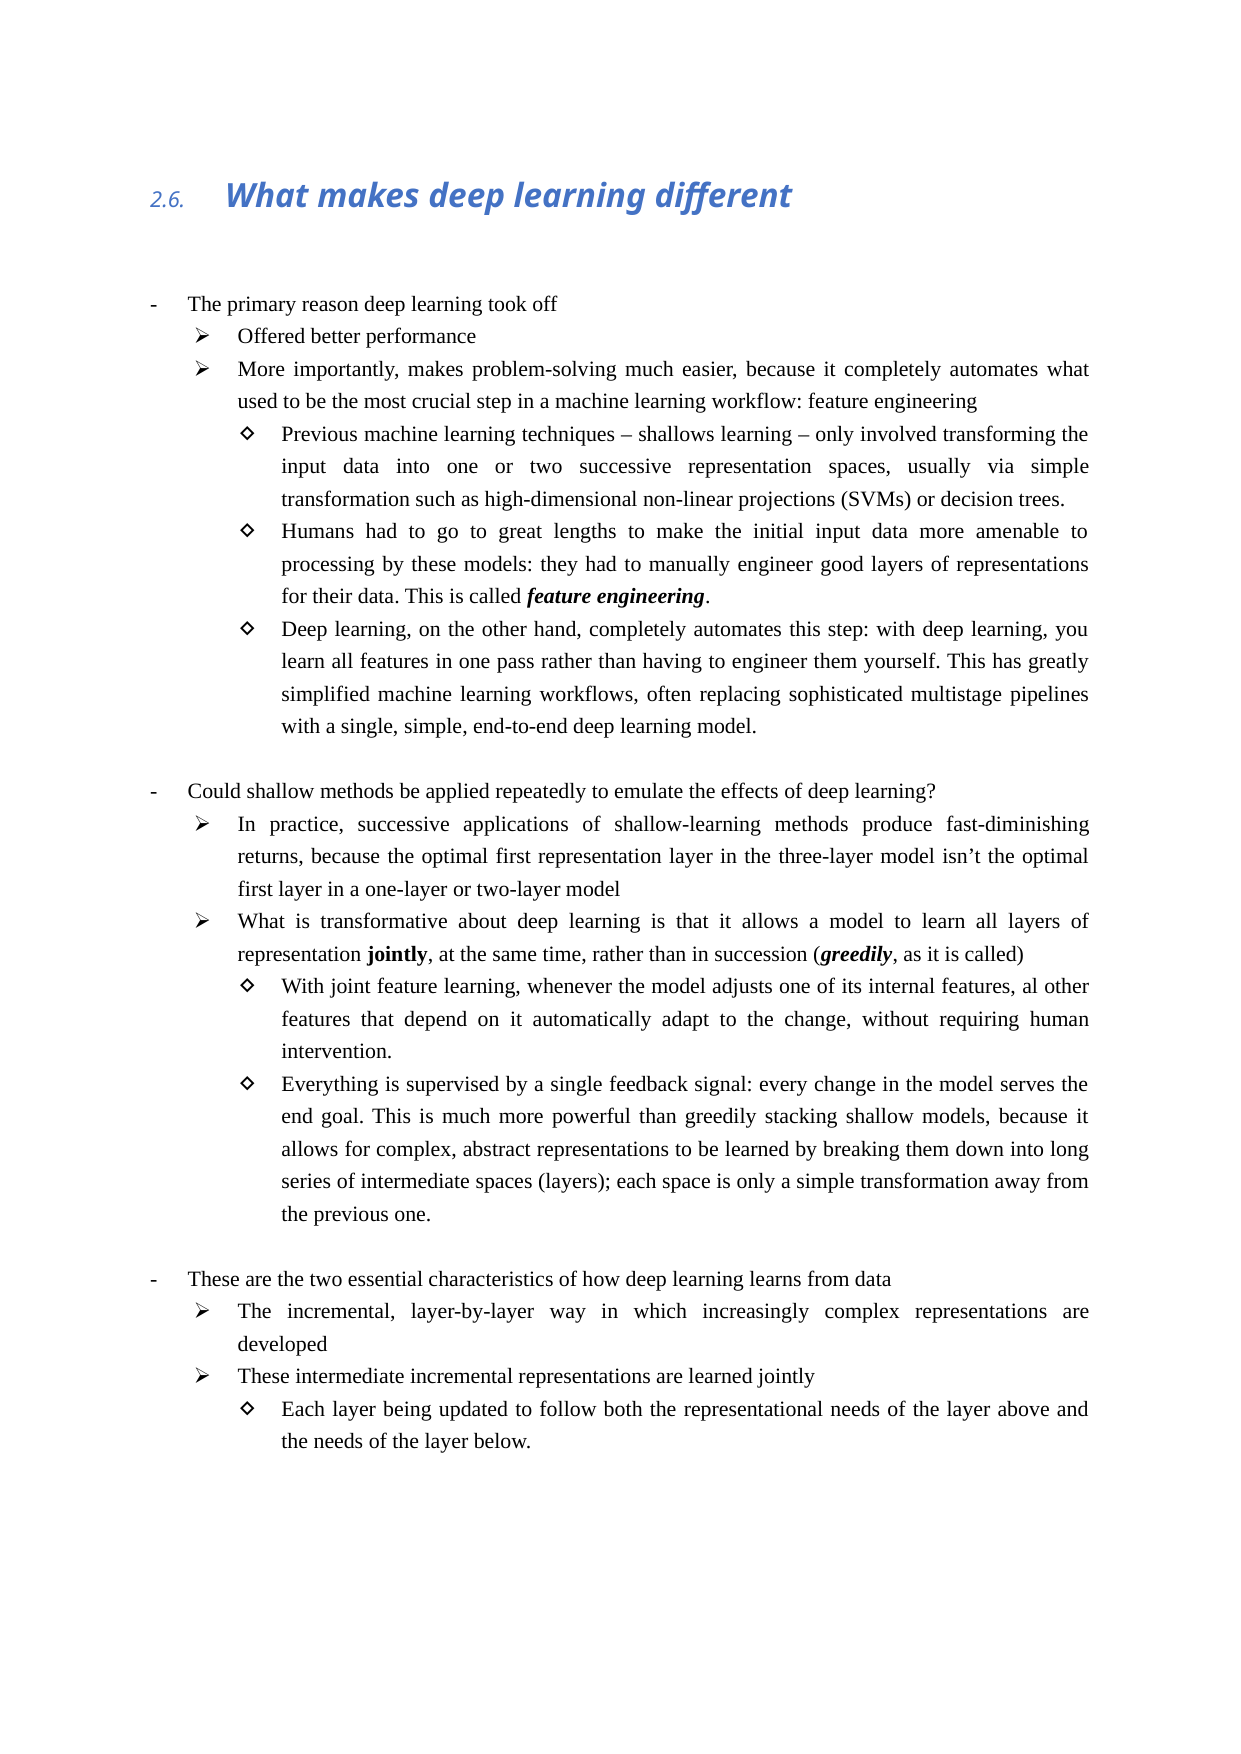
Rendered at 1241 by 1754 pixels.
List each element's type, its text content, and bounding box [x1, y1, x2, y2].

list In practice, successive applications of shallow-learning methods produce fast-diminishing returns, because the optimal first representation layer in the three-layer model isn’t the optimal first layer in a one-layer or two-layer model [194, 807, 1090, 905]
list These are the two essential characteristics of how deep learning learns from data [150, 1262, 1090, 1295]
list The incremental, layer-by-layer way in which increasingly complex representations are developed [194, 1295, 1090, 1360]
list These intermediate incremental representations are learned jointly [194, 1360, 1090, 1392]
list Each layer being updated to follow both the representational needs of the layer above and the needs of the layer below. [237, 1392, 1090, 1457]
list Could shallow methods be applied repeatedly to emulate the effects of deep learning? [150, 775, 1090, 807]
list What is transformative about deep learning is that it allows a model to learn all layers of representation jointly, at the same time, rather than in succession (greedily, as it is called) [194, 905, 1090, 970]
list The primary reason deep learning took off [150, 287, 1090, 320]
list Offered better performance [194, 320, 1090, 352]
list More importantly, makes problem-solving much easier, because it completely automates what used to be the most crucial step in a machine learning workflow: feature engineering [194, 352, 1090, 417]
subtitle What makes deep learning different [150, 162, 1090, 227]
list Previous machine learning techniques – shallows learning – only involved transforming the input data into one or two successive representation spaces, usually via simple transformation such as high-dimensional non-linear projections (SVMs) or decision trees. [237, 417, 1090, 515]
list Humans had to go to great lengths to make the initial input data more amenable to processing by these models: they had to manually engineer good layers of representations for their data. This is called feature engineering. [237, 515, 1090, 612]
list With joint feature learning, whenever the model adjusts one of its internal features, al other features that depend on it automatically adapt to the change, without requiring human intervention. [237, 970, 1090, 1067]
list Everything is supervised by a single feedback signal: every change in the model serves the end goal. This is much more powerful than greedily stacking shallow models, because it allows for complex, abstract representations to be learned by breaking them down into long series of intermediate spaces (layers); each space is only a simple transformation away from the previous one. [237, 1067, 1090, 1230]
list Deep learning, on the other hand, completely automates this step: with deep learning, you learn all features in one pass rather than having to engineer them yourself. This has greatly simplified machine learning workflows, often replacing sophisticated multistage pipelines with a single, simple, end-to-end deep learning model. [237, 612, 1090, 742]
